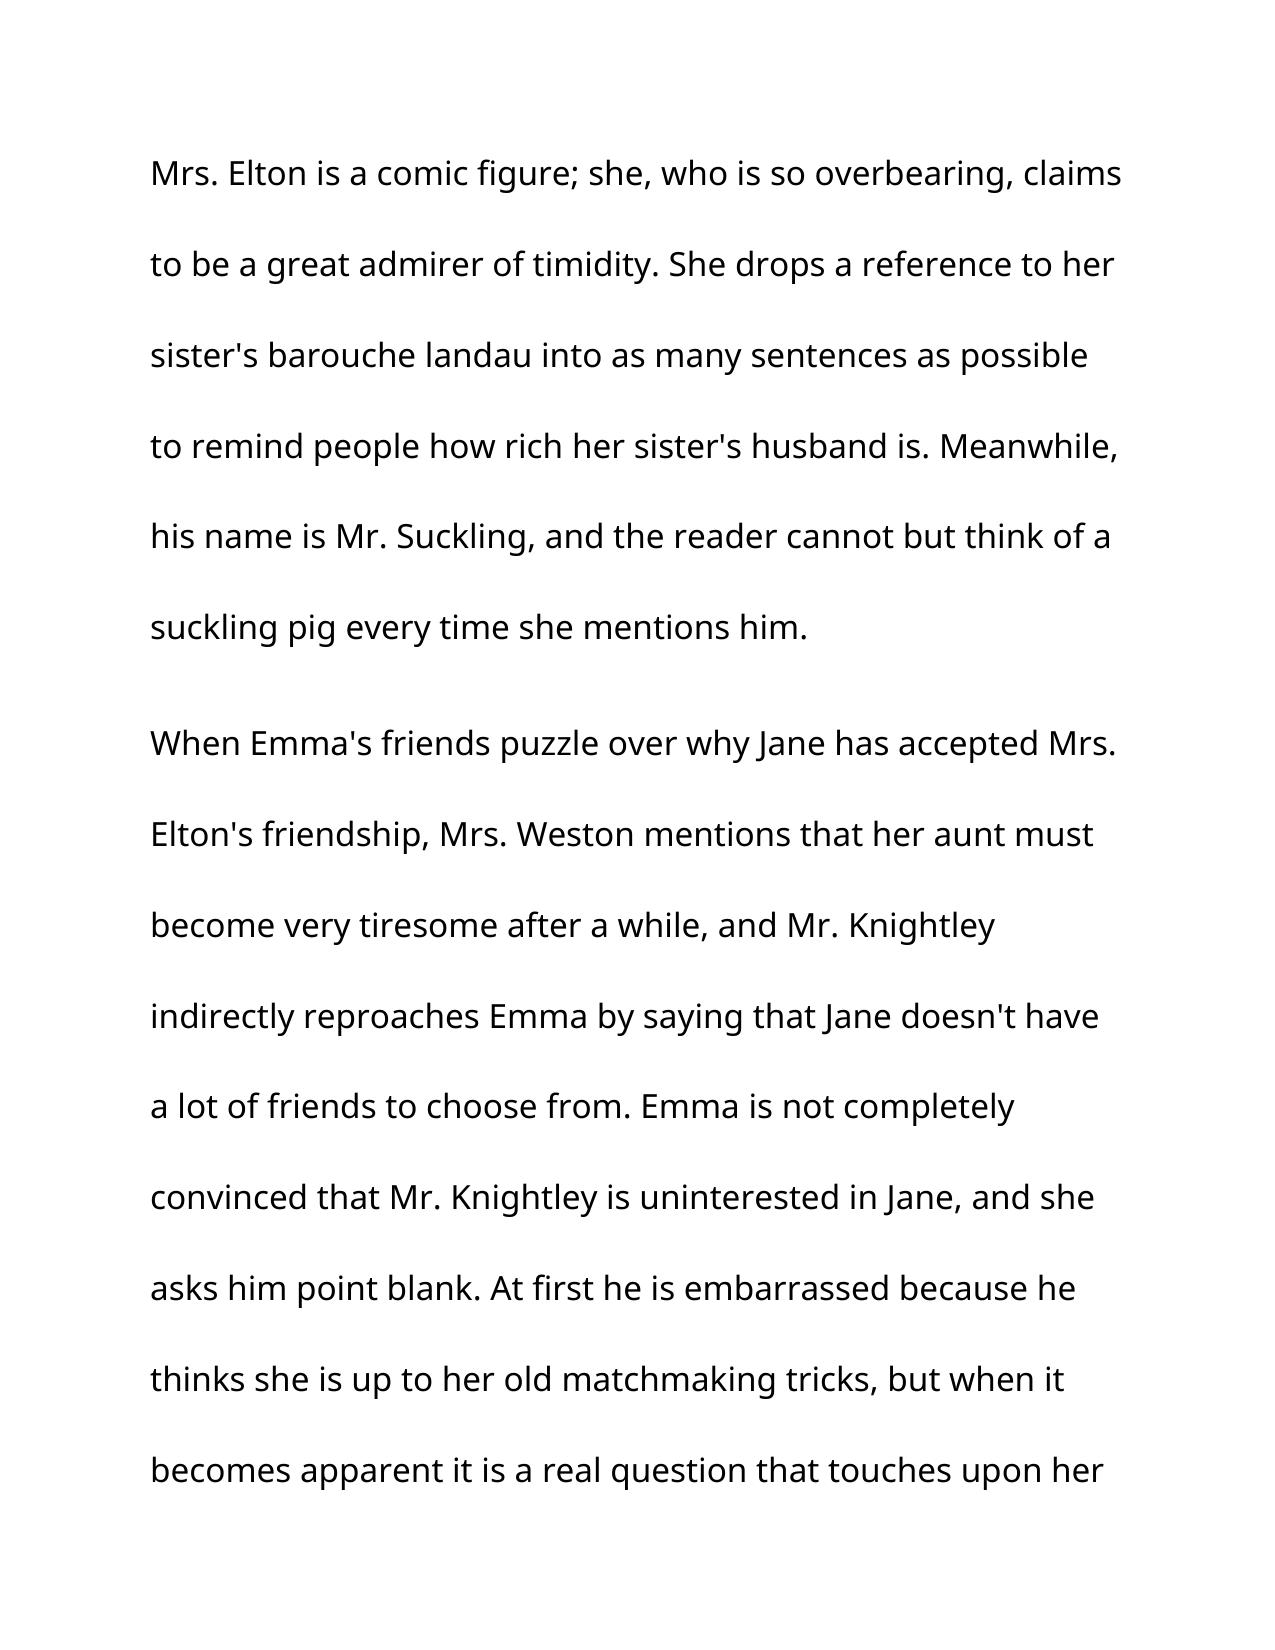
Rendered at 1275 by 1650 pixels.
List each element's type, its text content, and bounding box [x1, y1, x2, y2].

text Mrs. Elton is a comic figure; she, who is so overbearing, claims to be a great admirer of timidity. She drops a reference to her sister's barouche landau into as many sentences as possible to remind people how rich her sister's husband is. Meanwhile, his name is Mr. Suckling, and the reader cannot but think of a suckling pig every time she mentions him. [150, 150, 1125, 649]
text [150, 720, 1125, 1492]
